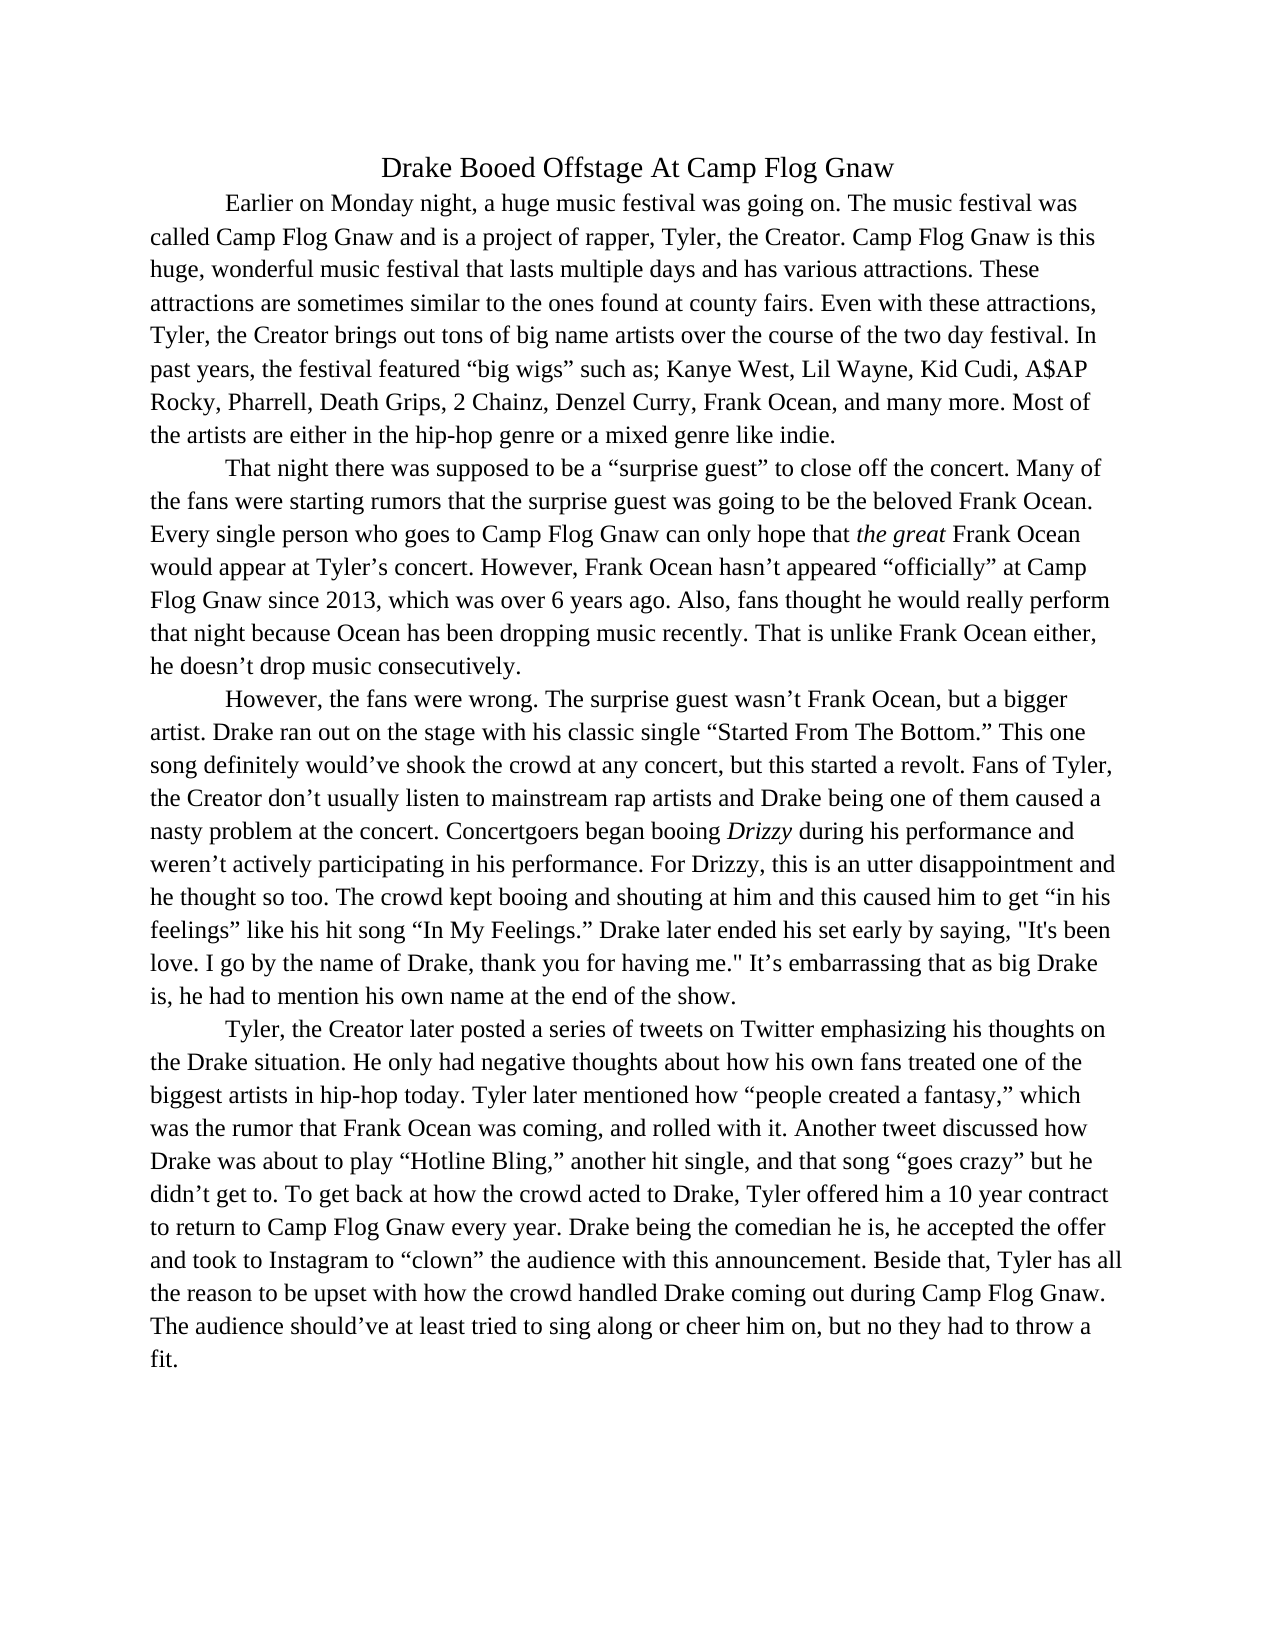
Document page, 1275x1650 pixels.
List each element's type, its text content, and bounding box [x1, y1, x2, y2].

text Tyler, the Creator later posted a series of tweets on Twitter emphasizing his thoughts on the Drake situation. He only had negative thoughts about how his own fans treated one of the biggest artists in hip-hop today. Tyler later mentioned how “people created a fantasy,” which was the rumor that Frank Ocean was coming, and rolled with it. Another tweet discussed how Drake was about to play “Hotline Bling,” another hit single, and that song “goes crazy” but he didn’t get to. To get back at how the crowd acted to Drake, Tyler offered him a 10 year contract to return to Camp Flog Gnaw every year. Drake being the comedian he is, he accepted the offer and took to Instagram to “clown” the audience with this announcement. Beside that, Tyler has all the reason to be upset with how the crowd handled Drake coming out during Camp Flog Gnaw. The audience should’ve at least tried to sing along or cheer him on, but no they had to throw a fit. [150, 1014, 1125, 1373]
text Drake Booed Offstage At Camp Flog Gnaw [150, 150, 1125, 183]
text However, the fans were wrong. The surprise guest wasn’t Frank Ocean, but a bigger artist. Drake ran out on the stage with his classic single “Started From The Bottom.” This one song definitely would’ve shook the crowd at any concert, but this started a revolt. Fans of Tyler, the Creator don’t usually listen to mainstream rap artists and Drake being one of them caused a nasty problem at the concert. Concertgoers began booing Drizzy during his performance and weren’t actively participating in his performance. For Drizzy, this is an utter disappointment and he thought so too. The crowd kept booing and shouting at him and this caused him to get “in his feelings” like his hit song “In My Feelings.” Drake later ended his set early by saying, "It's been love. I go by the name of Drake, thank you for having me." It’s embarrassing that as big Drake is, he had to mention his own name at the end of the show. [150, 684, 1125, 1010]
text Earlier on Monday night, a huge music festival was going on. The music festival was called Camp Flog Gnaw and is a project of rapper, Tyler, the Creator. Camp Flog Gnaw is this huge, wonderful music festival that lasts multiple days and has various attractions. These attractions are sometimes similar to the ones found at county fairs. Even with these attractions, Tyler, the Creator brings out tons of big name artists over the course of the two day festival. In past years, the festival featured “big wigs” such as; Kanye West, Lil Wayne, Kid Cudi, A$AP Rocky, Pharrell, Death Grips, 2 Chainz, Denzel Curry, Frank Ocean, and many more. Most of the artists are either in the hip-hop genre or a mixed genre like indie. [150, 188, 1125, 448]
text That night there was supposed to be a “surprise guest” to close off the concert. Many of the fans were starting rumors that the surprise guest was going to be the beloved Frank Ocean. Every single person who goes to Camp Flog Gnaw can only hope that the great Frank Ocean would appear at Tyler’s concert. However, Frank Ocean hasn’t appeared “officially” at Camp Flog Gnaw since 2013, which was over 6 years ago. Also, fans thought he would really perform that night because Ocean has been dropping music recently. That is unlike Frank Ocean either, he doesn’t drop music consecutively. [150, 453, 1125, 679]
